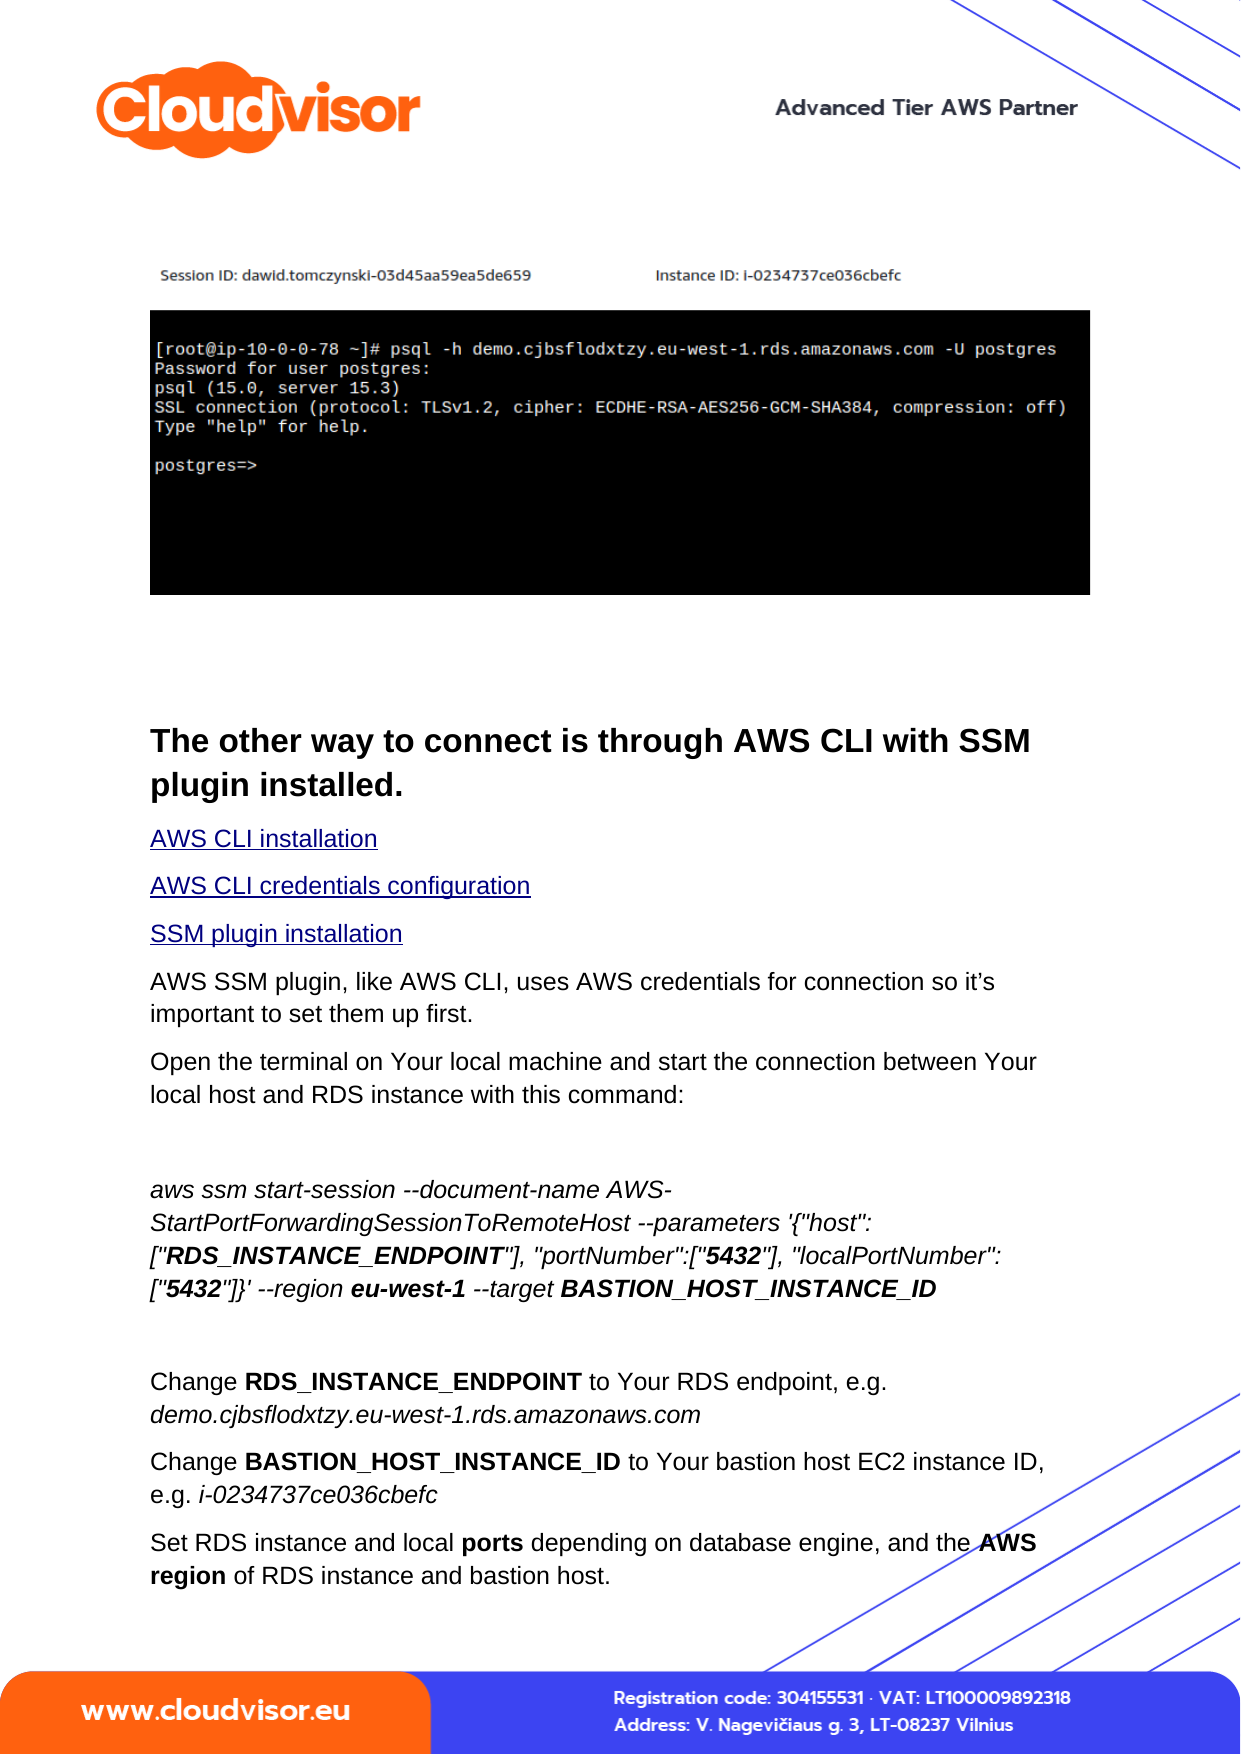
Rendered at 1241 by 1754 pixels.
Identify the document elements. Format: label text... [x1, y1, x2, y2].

text Change BASTION_HOST_INSTANCE_ID to Your bastion host EC2 instance ID, e.g. i-0234737ce036cbefc [150, 1447, 1090, 1509]
text AWS SSM plugin, like AWS CLI, uses AWS credentials for connection so it’s important to set them up first. [150, 966, 1090, 1028]
text aws ssm start-session --document-name AWS-StartPortForwardingSessionToRemoteHost --parameters '{"host":["RDS_INSTANCE_ENDPOINT"], "portNumber":["5432"], "localPortNumber":["5432"]}' --region eu-west-1 --target BASTION_HOST_INSTANCE_ID [150, 1175, 1090, 1303]
text Change RDS_INSTANCE_ENDPOINT to Your RDS endpoint, e.g. demo.cjbsflodxtzy.eu-west-1.rds.amazonaws.com [150, 1367, 1090, 1428]
text SSM plugin installation [150, 919, 1090, 948]
text AWS CLI credentials configuration [150, 871, 1090, 900]
text Set RDS instance and local ports depending on database engine, and the AWS region of RDS instance and bastion host. [150, 1528, 1090, 1590]
text Open the terminal on Your local machine and start the connection between Your local host and RDS instance with this command: [150, 1047, 1090, 1109]
text AWS CLI installation [150, 824, 1090, 852]
text The other way to connect is through AWS CLI with SSM plugin installed. [150, 721, 1090, 803]
picture [0, 0, 1241, 1754]
